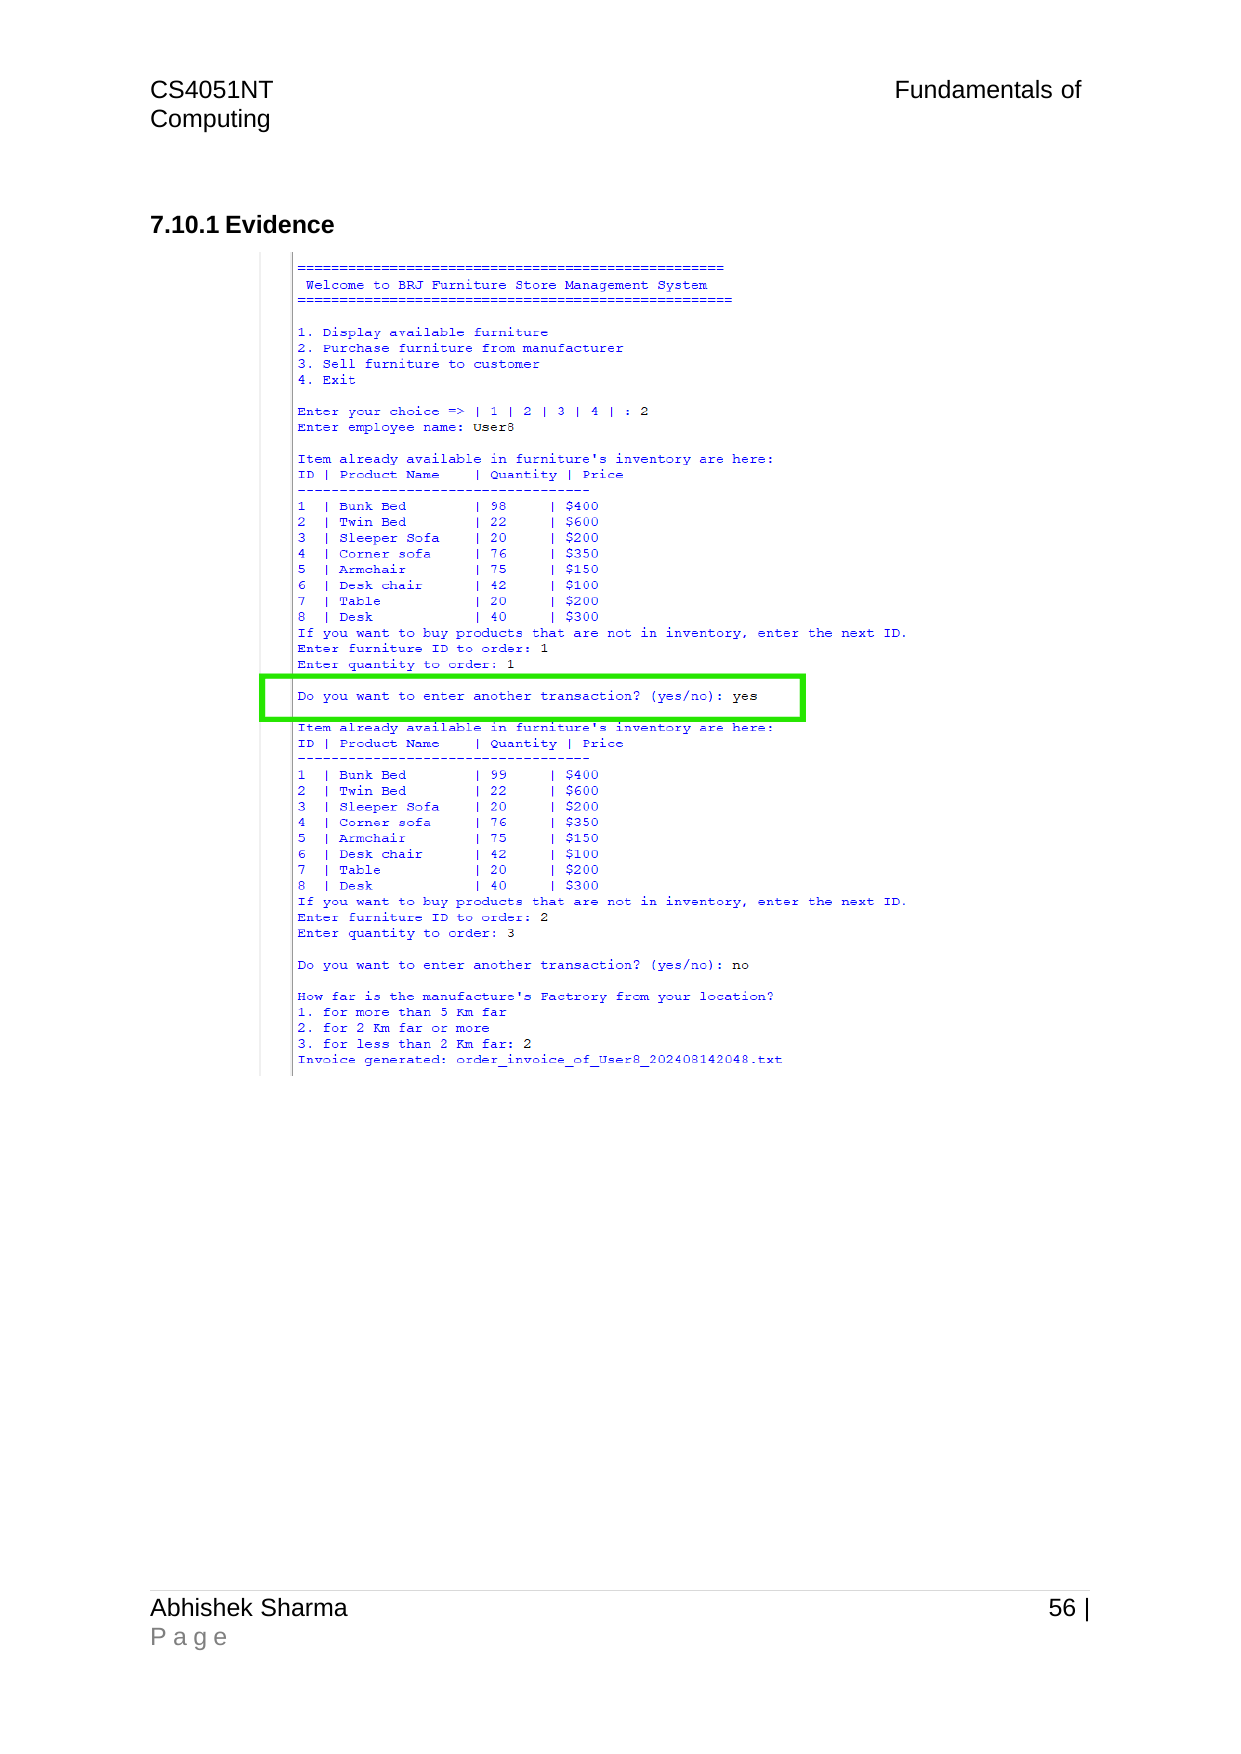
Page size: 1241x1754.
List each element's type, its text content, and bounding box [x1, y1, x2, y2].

picture [258, 252, 982, 1076]
subtitle Evidence [150, 210, 1090, 238]
